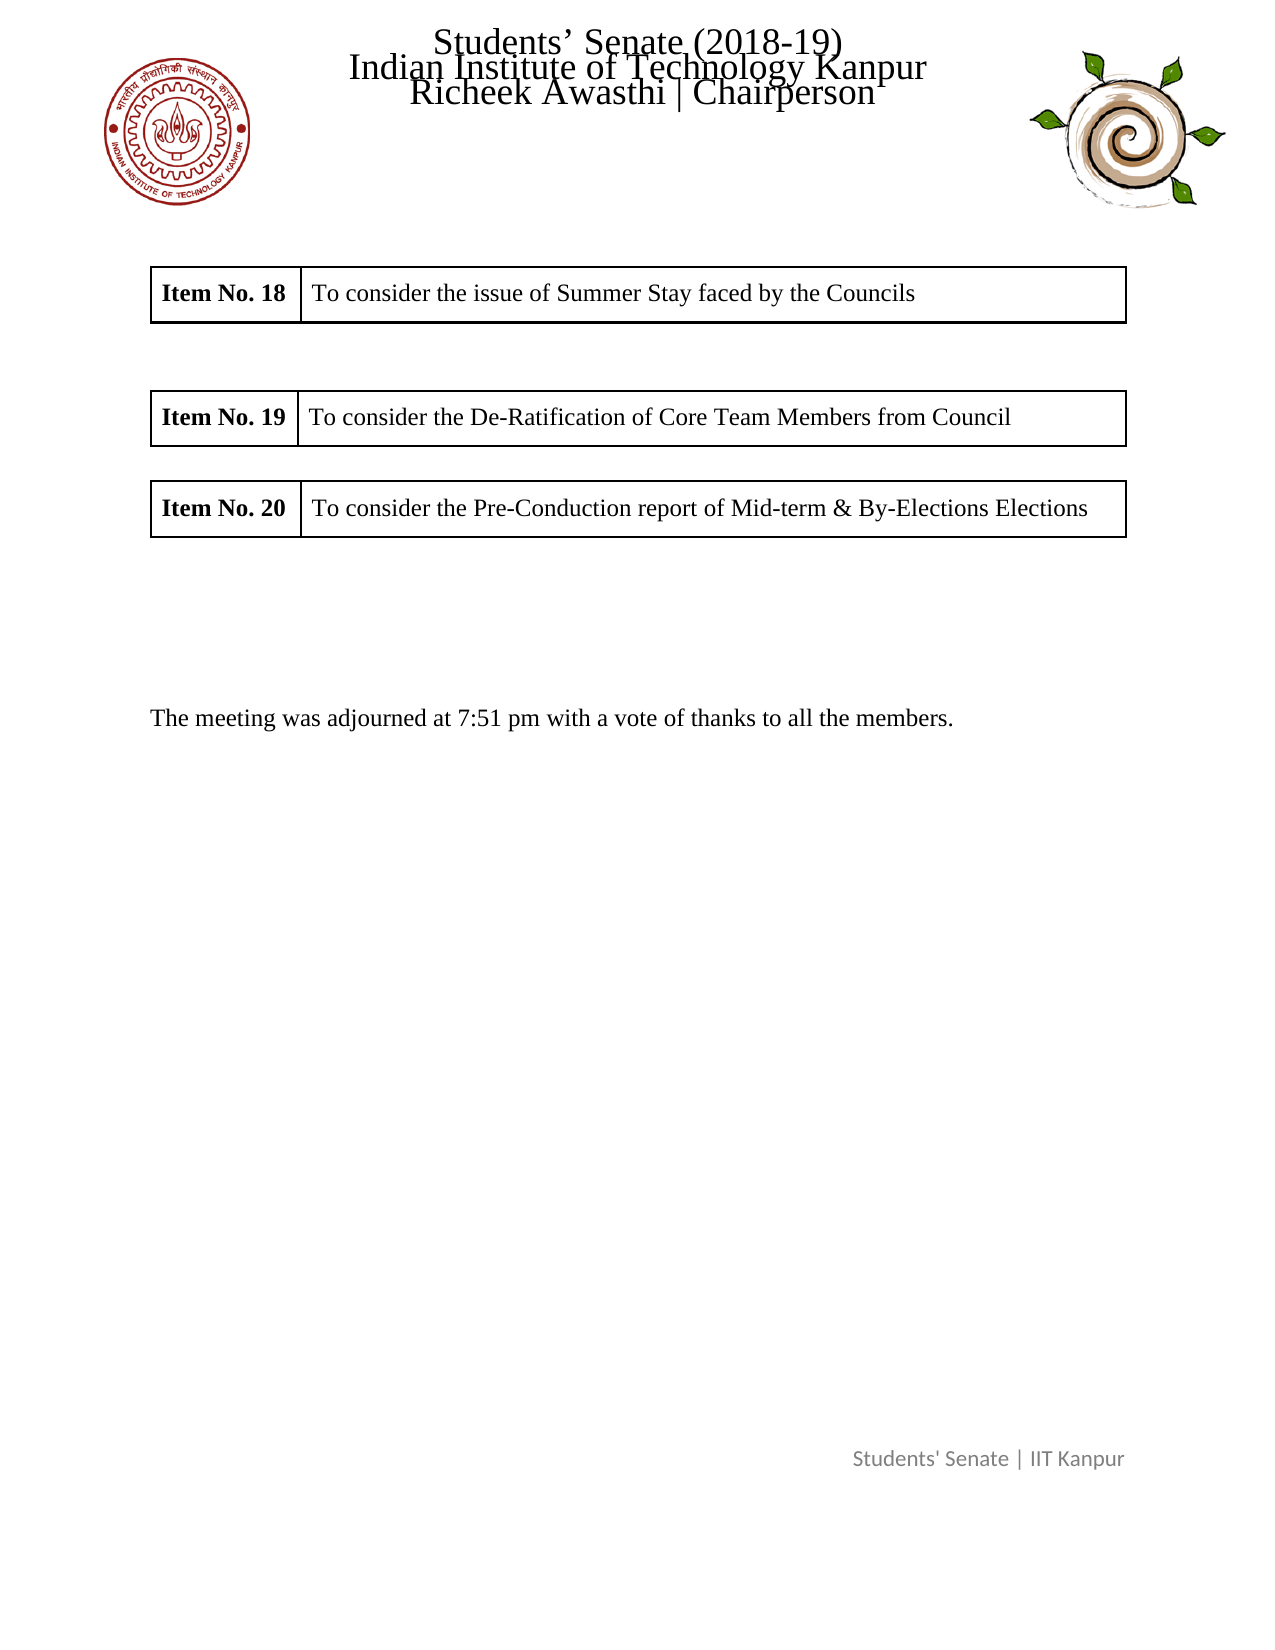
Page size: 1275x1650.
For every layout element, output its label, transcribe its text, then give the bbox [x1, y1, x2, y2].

table_header To consider the De-Ratification of Core Team Members from Council [299, 392, 1125, 445]
picture [1026, 46, 1229, 218]
picture [95, 55, 257, 210]
table_header Item No. 18 [152, 268, 300, 321]
table_header Item No. 20 [152, 482, 300, 536]
table_header Item No. 19 [152, 392, 297, 445]
table_header To consider the Pre-Conduction report of Mid-term & By-Elections Elections [302, 482, 1125, 536]
text The meeting was adjourned at 7:51 pm with a vote of thanks to all the members. [150, 703, 1125, 732]
table_header To consider the issue of Summer Stay faced by the Councils [302, 268, 1125, 321]
